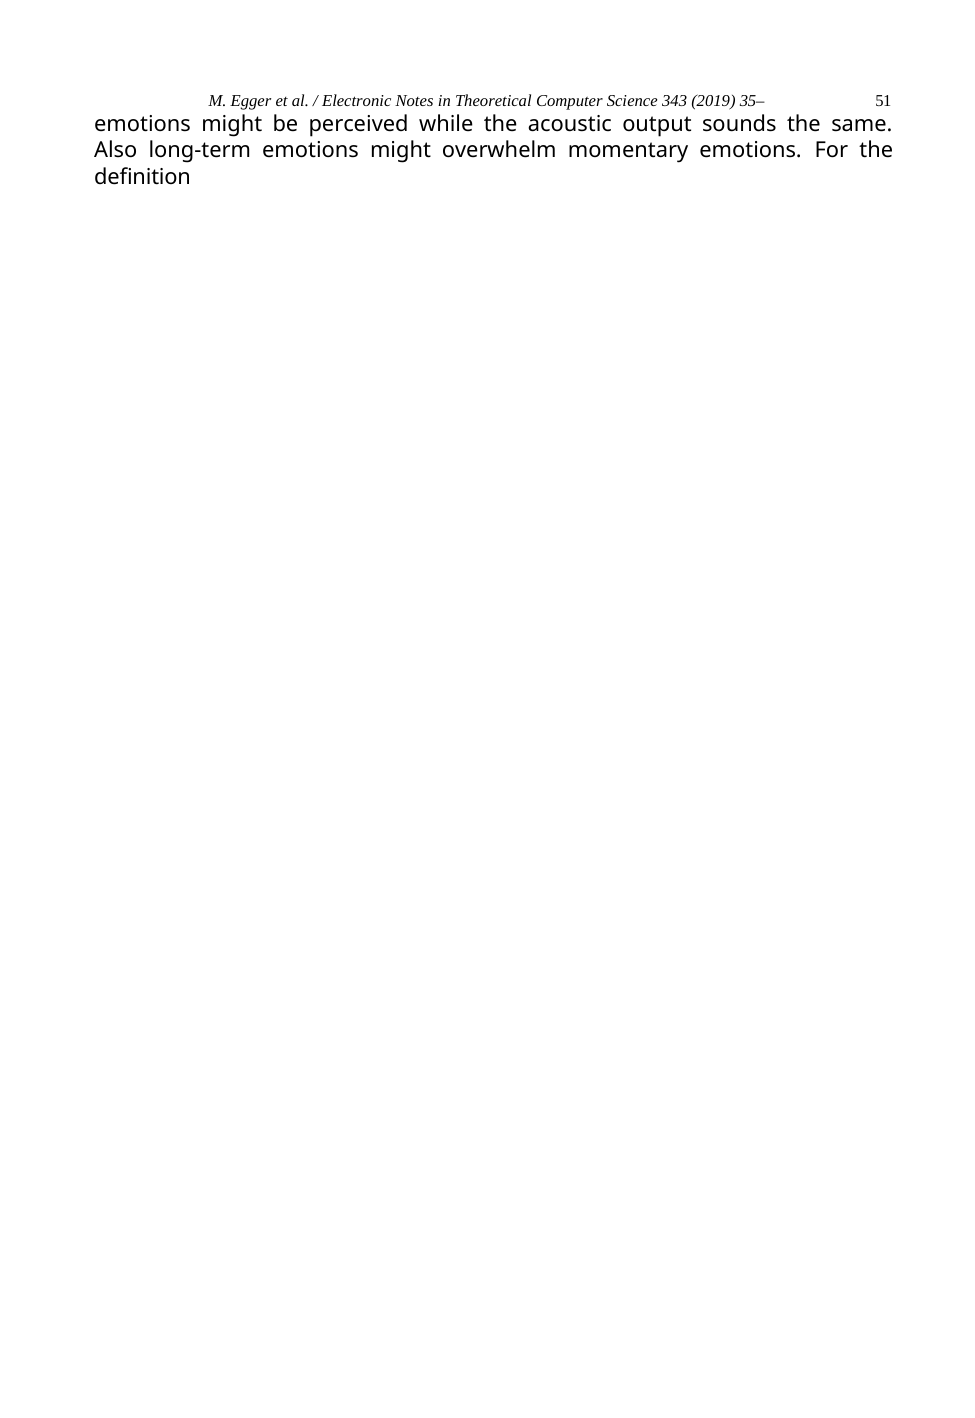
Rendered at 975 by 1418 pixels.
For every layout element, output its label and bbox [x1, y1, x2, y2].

text [94, 110, 893, 191]
